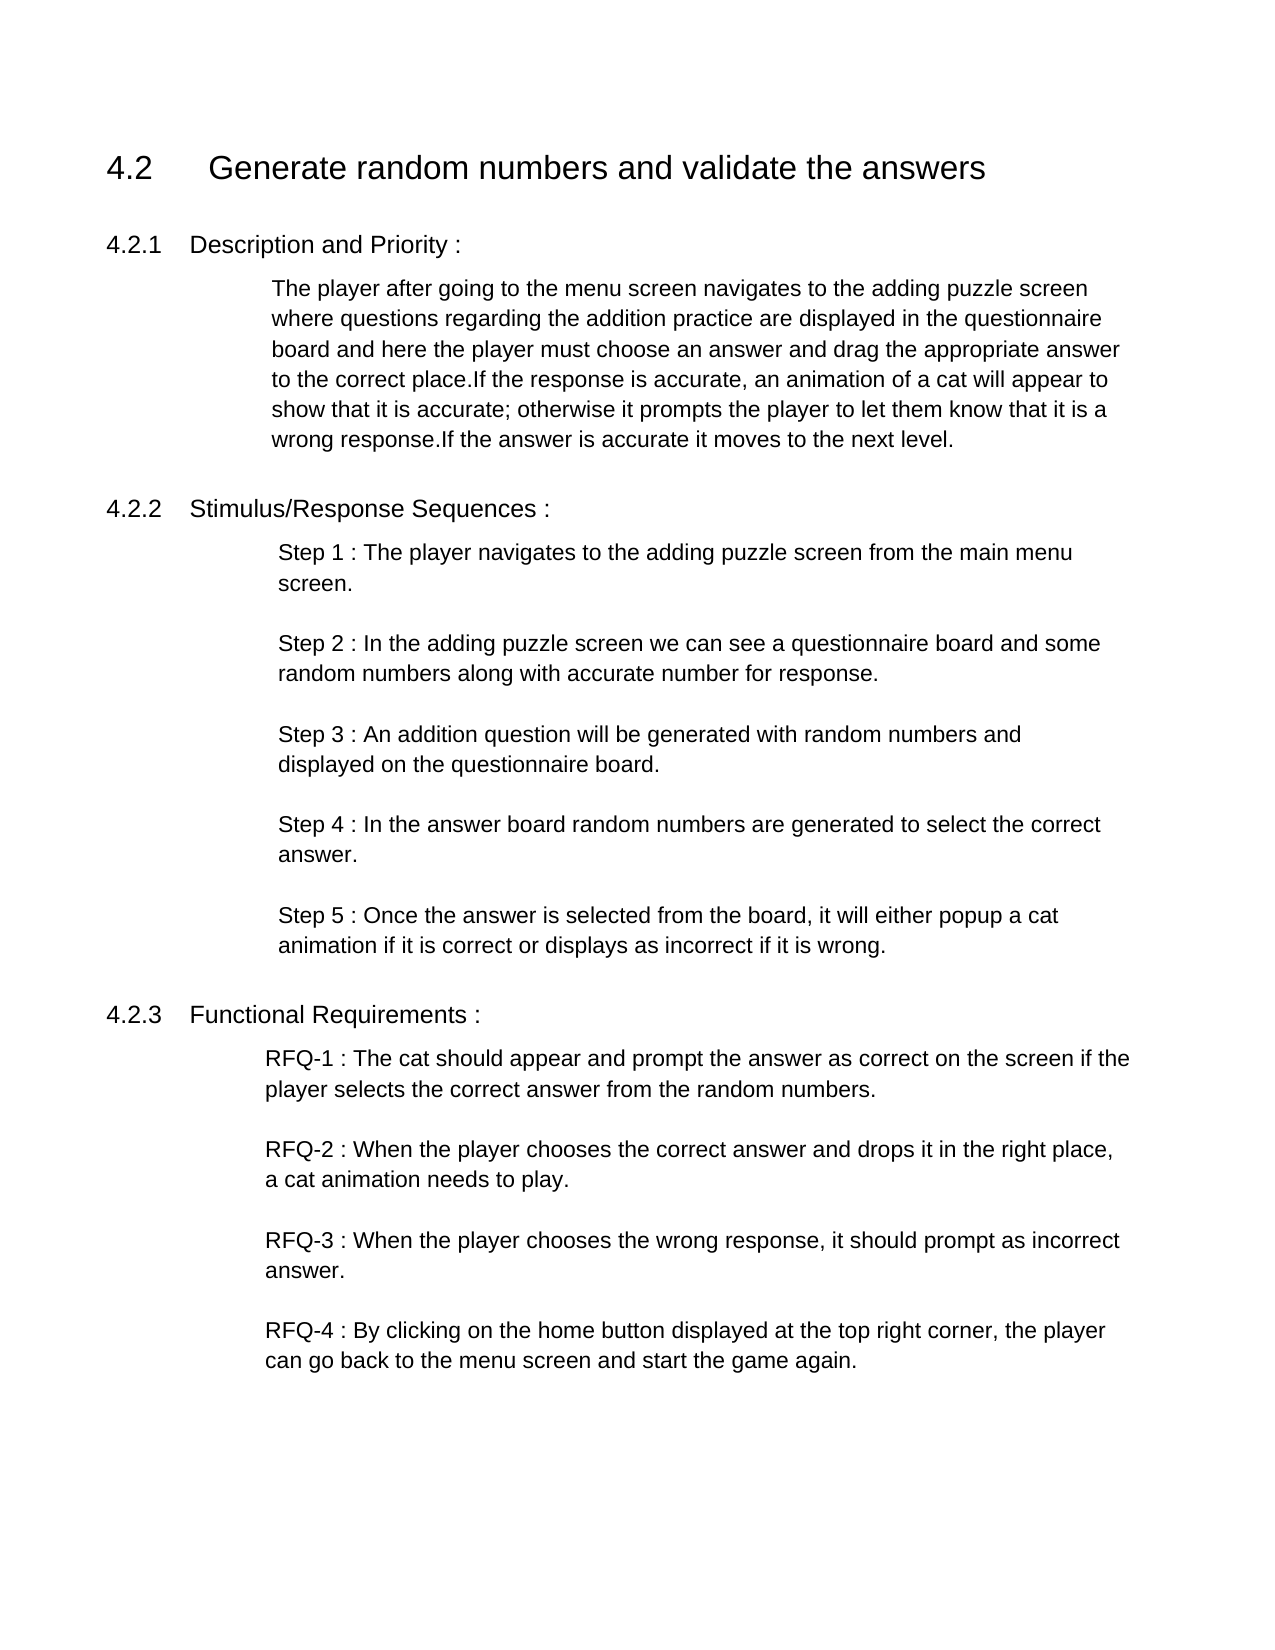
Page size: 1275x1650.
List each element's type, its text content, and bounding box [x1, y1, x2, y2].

text RFQ-3 : When the player chooses the wrong response, it should prompt as incorrect [106, 1227, 1231, 1253]
subtitle 4.2.2 Stimulus/Response Sequences : [106, 494, 1231, 523]
text Step 5 : Once the answer is selected from the board, it will either popup a cat [106, 902, 1231, 928]
text where questions regarding the addition practice are displayed in the questionnaire [106, 305, 1231, 332]
text player selects the correct answer from the random numbers. [106, 1076, 1231, 1102]
text The player after going to the menu screen navigates to the adding puzzle screen [106, 275, 1231, 301]
subtitle 4.2.1 Description and Priority : [106, 229, 1231, 258]
text Step 1 : The player navigates to the adding puzzle screen from the main menu [106, 539, 1231, 566]
text animation if it is correct or displays as incorrect if it is wrong. [106, 932, 1231, 958]
text Step 3 : An addition question will be generated with random numbers and [106, 721, 1231, 747]
text RFQ-4 : By clicking on the home button displayed at the top right corner, the player [106, 1317, 1231, 1343]
text to the correct place.If the response is accurate, an animation of a cat will appear to [106, 366, 1231, 392]
text screen. [106, 569, 1231, 596]
text displayed on the questionnaire board. [106, 751, 1231, 777]
text RFQ-1 : The cat should appear and prompt the answer as correct on the screen if the [106, 1045, 1231, 1072]
text a cat animation needs to play. [106, 1166, 1231, 1192]
text board and here the player must choose an answer and drag the appropriate answer [106, 336, 1231, 362]
text answer. [106, 841, 1231, 868]
text can go back to the menu screen and start the game again. [106, 1347, 1231, 1374]
subtitle 4.2.3 Functional Requirements : [106, 1000, 1231, 1028]
text wrong response.If the answer is accurate it moves to the next level. [106, 426, 1231, 452]
text answer. [106, 1257, 1231, 1283]
text show that it is accurate; otherwise it prompts the player to let them know that it is a [106, 396, 1231, 422]
text RFQ-2 : When the player chooses the correct answer and drops it in the right place, [106, 1136, 1231, 1162]
text random numbers along with accurate number for response. [106, 660, 1231, 687]
subtitle 4.2 Generate random numbers and validate the answers [106, 148, 1231, 186]
text Step 2 : In the adding puzzle screen we can see a questionnaire board and some [106, 630, 1231, 656]
text Step 4 : In the answer board random numbers are generated to select the correct [106, 811, 1231, 838]
